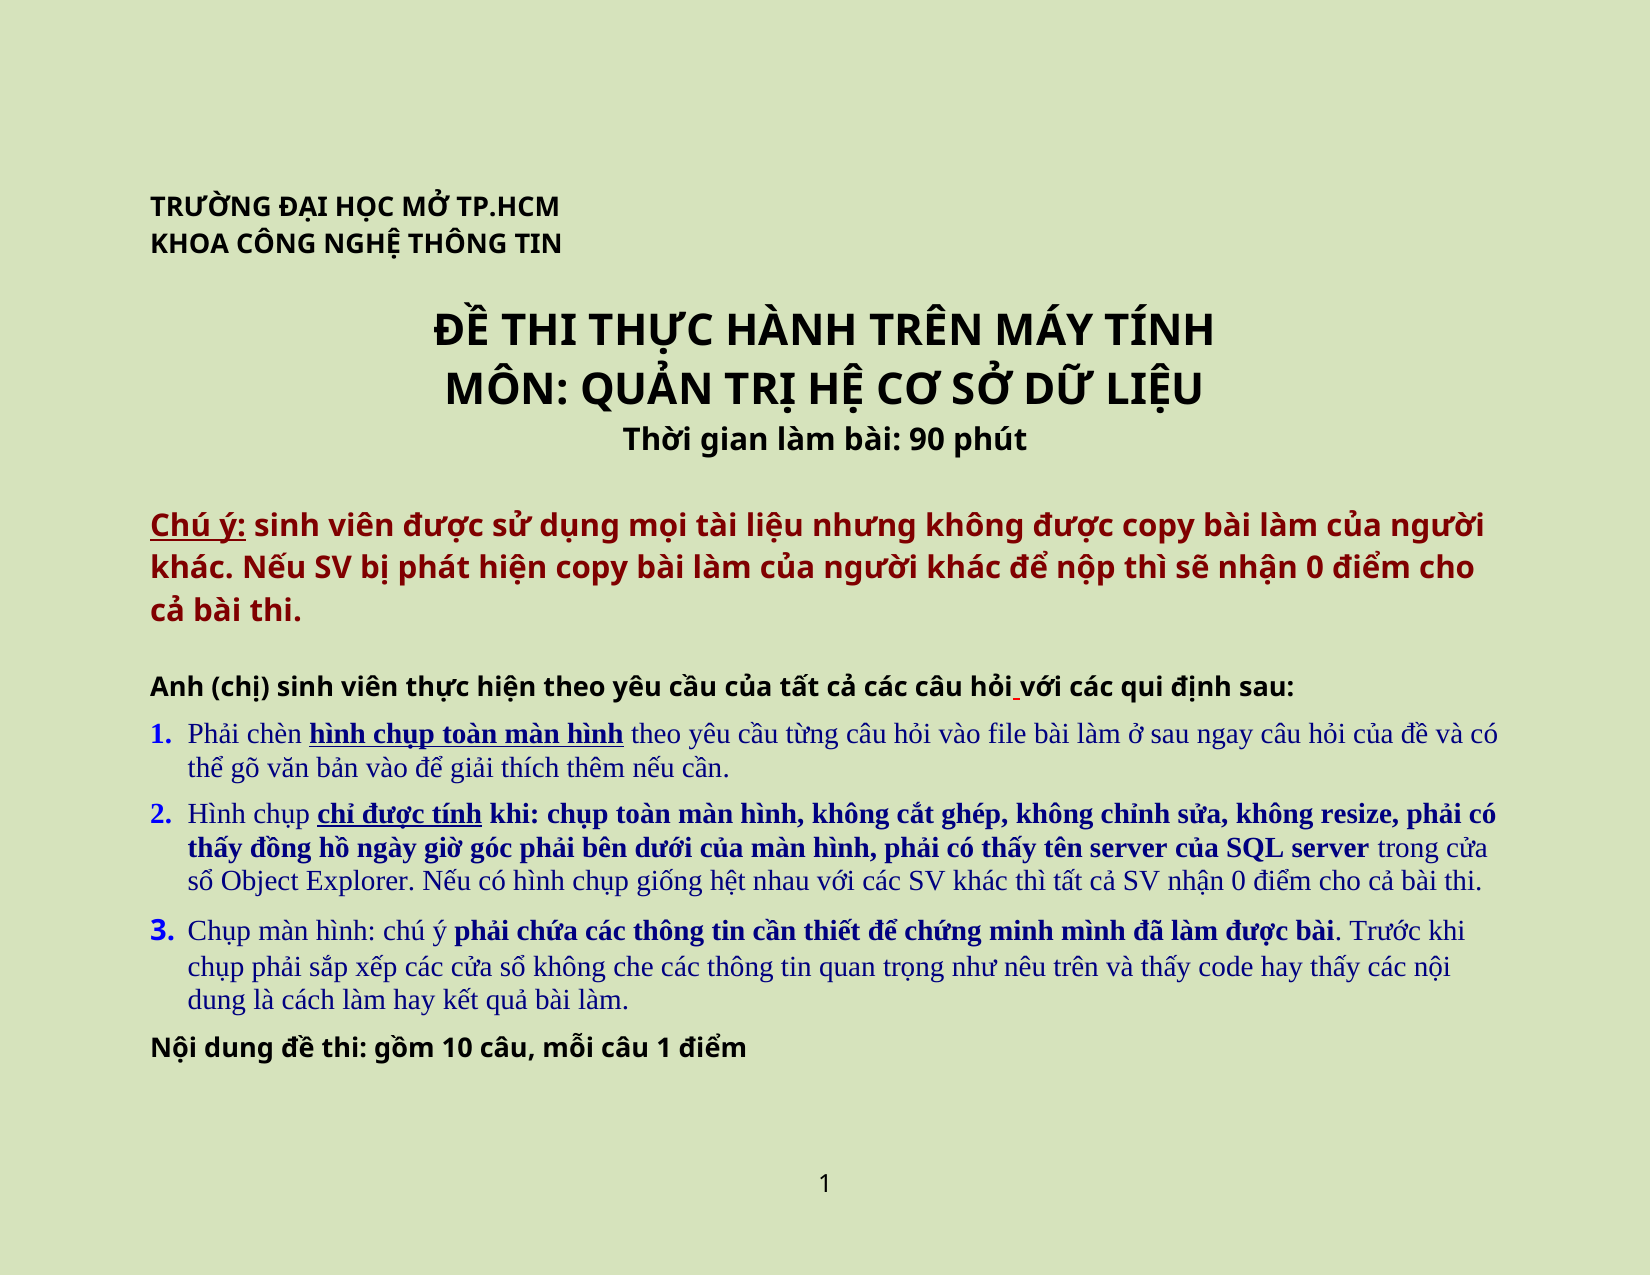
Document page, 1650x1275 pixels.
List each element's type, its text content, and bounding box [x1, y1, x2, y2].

text Nội dung đề thi: gồm 10 câu, mỗi câu 1 điểm [150, 1028, 1500, 1065]
text ĐỀ THI THỰC HÀNH TRÊN MÁY TÍNH [150, 298, 1500, 358]
text MÔN: QUẢN TRỊ HỆ CƠ SỞ DỮ LIỆU [150, 358, 1500, 417]
text Anh (chị) sinh viên thực hiện theo yêu cầu của tất cả các câu hỏi với các qui định sau: [150, 667, 1500, 704]
text KHOA CÔNG NGHỆ THÔNG TIN [150, 224, 1500, 261]
list Chụp màn hình: chú ý phải chứa các thông tin cần thiết để chứng minh mình đã làm được bài. Trước khi chụp phải sắp xếp các cửa sổ không che các thông tin quan trọng như nêu trên và thấy code hay thấy các nội dung là cách làm hay kết quả bài làm. [150, 909, 1500, 1016]
text Thời gian làm bài: 90 phút [150, 417, 1500, 460]
text Chú ý: sinh viên được sử dụng mọi tài liệu nhưng không được copy bài làm của người khác. Nếu SV bị phát hiện copy bài làm của người khác để nộp thì sẽ nhận 0 điểm cho cả bài thi. [150, 502, 1500, 630]
list Hình chụp chỉ được tính khi: chụp toàn màn hình, không cắt ghép, không chỉnh sửa, không resize, phải có thấy đồng hồ ngày giờ góc phải bên dưới của màn hình, phải có thấy tên server của SQL server trong cửa sổ Object Explorer. Nếu có hình chụp giống hệt nhau với các SV khác thì tất cả SV nhận 0 điểm cho cả bài thi. [150, 796, 1500, 897]
text TRƯỜNG ĐẠI HỌC MỞ TP.HCM [150, 187, 1500, 224]
list Phải chèn hình chụp toàn màn hình theo yêu cầu từng câu hỏi vào file bài làm ở sau ngay câu hỏi của đề và có thể gõ văn bản vào để giải thích thêm nếu cần. [150, 717, 1500, 784]
